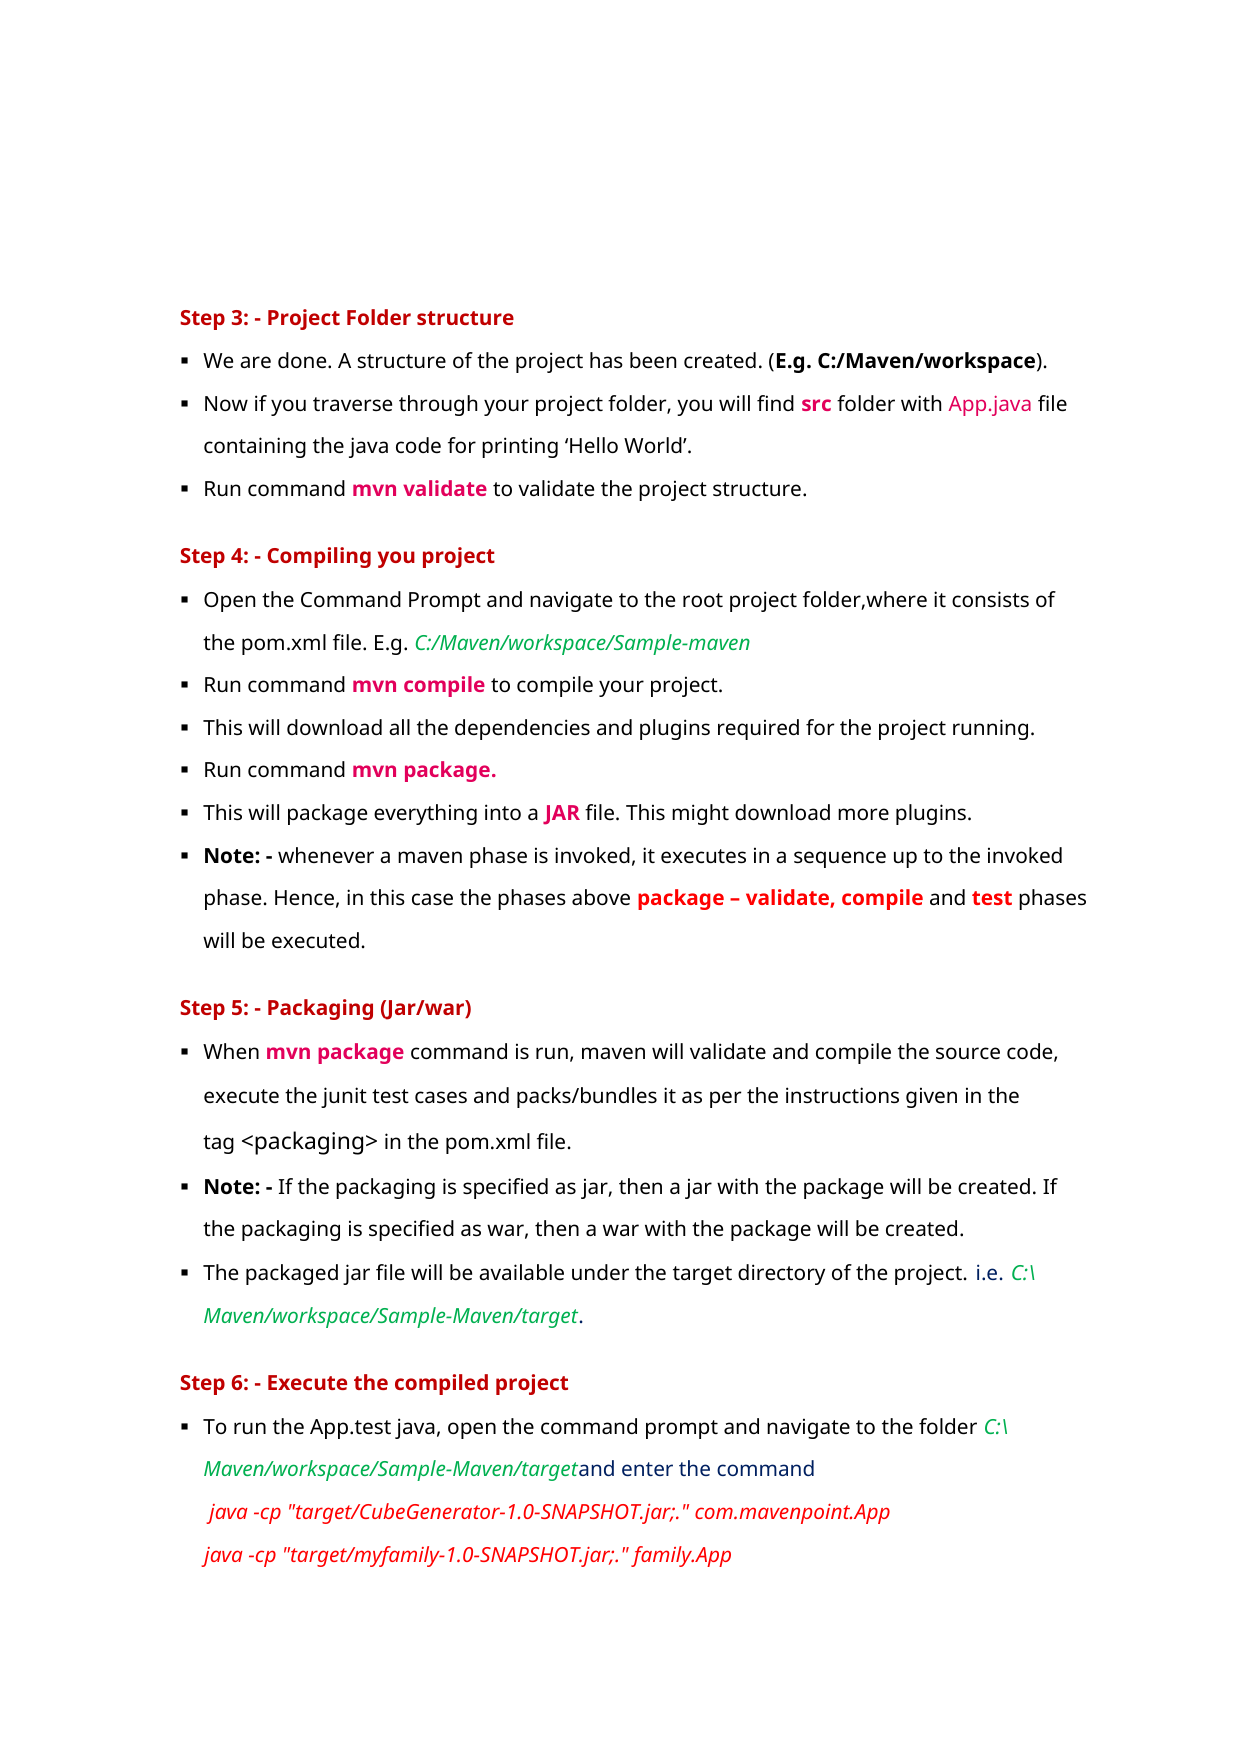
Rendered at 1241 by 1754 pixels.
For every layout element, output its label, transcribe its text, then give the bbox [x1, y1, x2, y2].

text java -cp "target/CubeGenerator-1.0-SNAPSHOT.jar;." com.mavenpoint.App [209, 1497, 1090, 1526]
list This will download all the dependencies and plugins required for the project running. [179, 713, 1090, 741]
list Open the Command Prompt and navigate to the root project folder,where it consists of the pom.xml file. E.g. C:/Maven/workspace/Sample-maven [179, 585, 1090, 656]
list Run command mvn validate to validate the project structure. [179, 474, 1090, 502]
list Run command mvn package. [179, 756, 1090, 784]
list This will package everything into a JAR file. This might download more plugins. [179, 798, 1090, 827]
subtitle Step 4: - Compiling you project [179, 542, 1090, 570]
subtitle Step 6: - Execute the compiled project [179, 1368, 1090, 1397]
list When mvn package command is run, maven will validate and compile the source code, execute the junit test cases and packs/bundles it as per the instructions given in the tag <packaging> in the pom.xml file. [179, 1037, 1090, 1156]
list Now if you traverse through your project folder, you will find src folder with App.java file containing the java code for printing ‘Hello World’. [179, 389, 1090, 460]
list We are done. A structure of the project has been created. (E.g. C:/Maven/workspace). [179, 346, 1090, 375]
list To run the App.test java, open the command prompt and navigate to the folder C:\Maven/workspace/Sample-Maven/targetand enter the command [179, 1412, 1090, 1483]
list Note: - If the packaging is specified as jar, then a jar with the package will be created. If the packaging is specified as war, then a war with the package will be created. [179, 1172, 1090, 1243]
subtitle Step 3: - Project Folder structure [179, 303, 1090, 331]
subtitle Step 5: - Packaging (Jar/war) [179, 993, 1090, 1022]
text java -cp "target/myfamily-1.0-SNAPSHOT.jar;." family.App [150, 1540, 1090, 1568]
list Note: - whenever a maven phase is invoked, it executes in a sequence up to the invoked phase. Hence, in this case the phases above package – validate, compile and test phases will be executed. [179, 841, 1090, 954]
list Run command mvn compile to compile your project. [179, 670, 1090, 699]
list The packaged jar file will be available under the target directory of the project. i.e. C:\Maven/workspace/Sample-Maven/target. [179, 1257, 1090, 1329]
